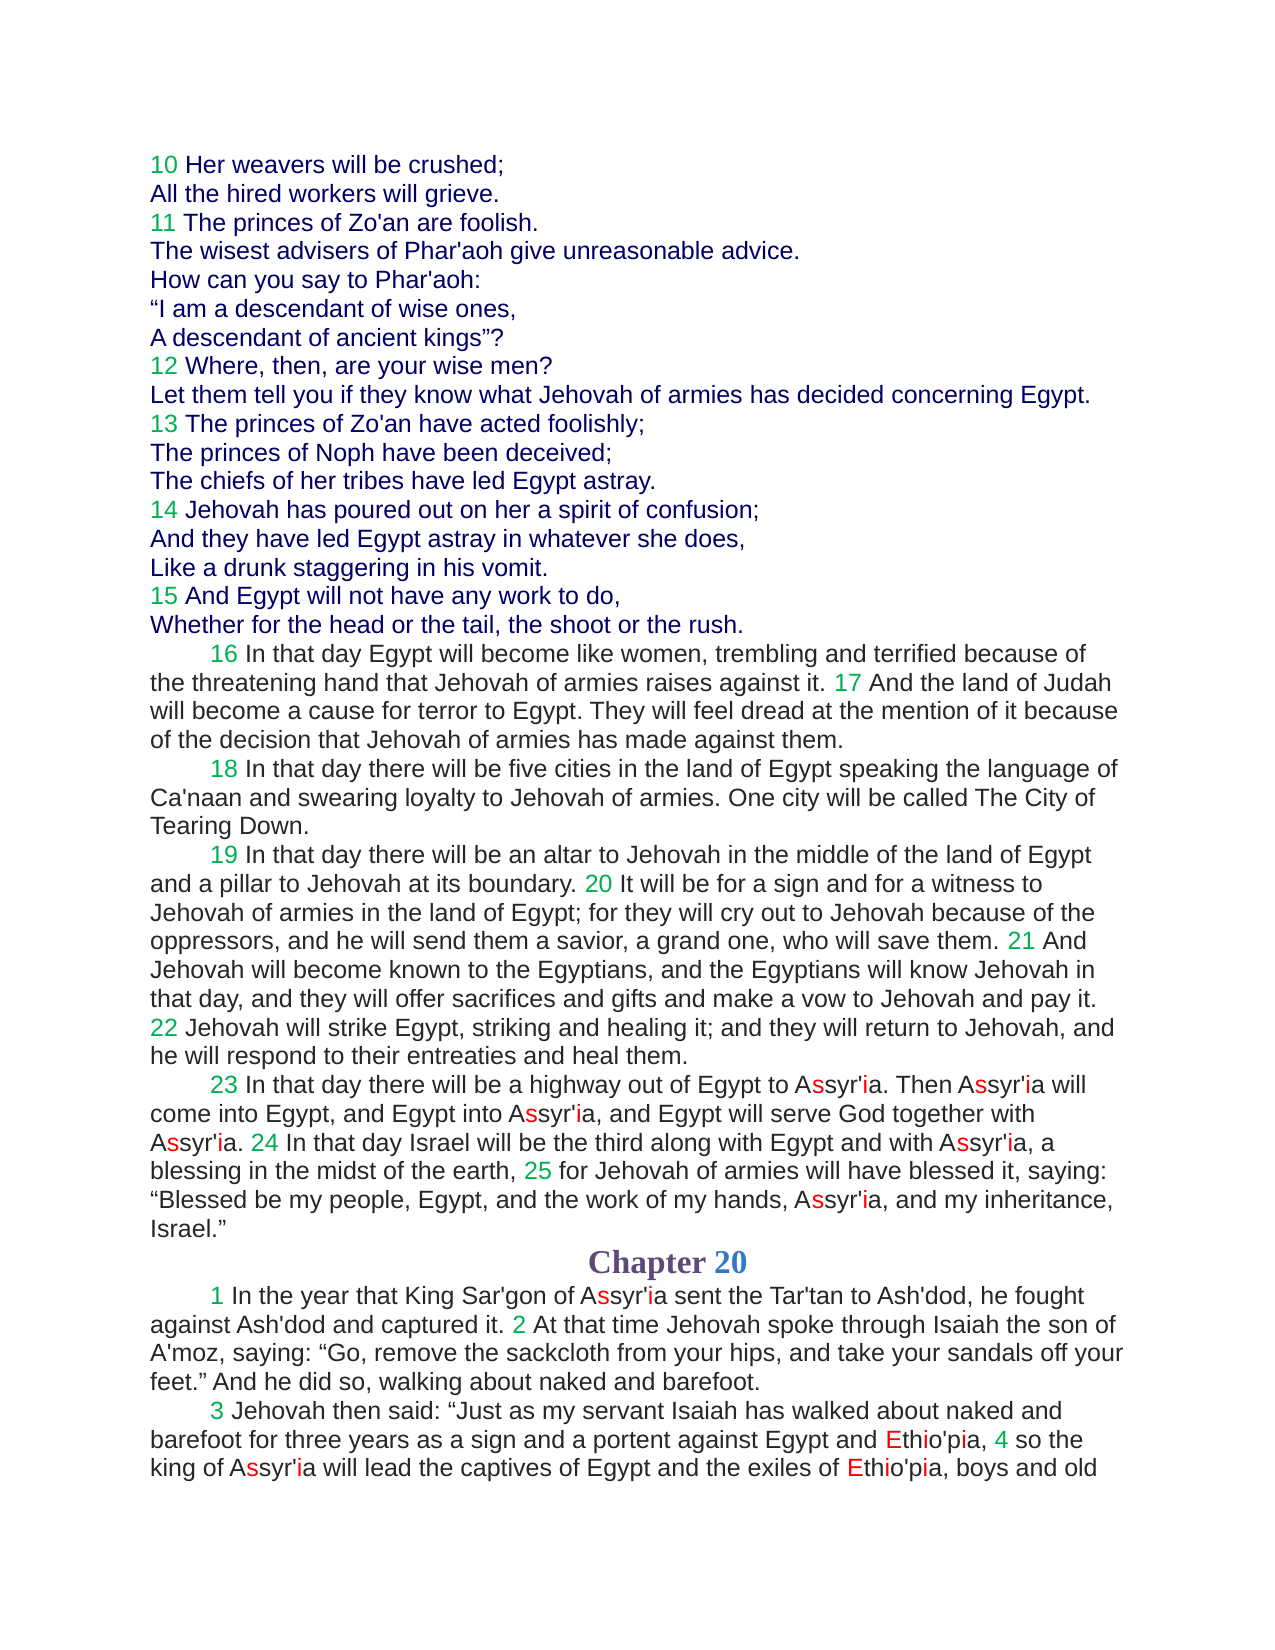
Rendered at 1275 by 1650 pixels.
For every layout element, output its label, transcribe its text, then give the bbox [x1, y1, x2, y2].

text 16 In that day Egypt will become like women, trembling and terrified because of the threatening hand that Jehovah of armies raises against it. 17 And the land of Judah will become a cause for terror to Egypt. They will feel dread at the mention of it because of the decision that Jehovah of armies has made against them. [150, 639, 1125, 754]
text How can you say to Pharʹaoh: [150, 265, 1125, 294]
text Whether for the head or the tail, the shoot or the rush. [150, 610, 1125, 639]
text The chiefs of her tribes have led Egypt astray. [150, 466, 1125, 495]
text 23 In that day there will be a highway out of Egypt to Assyrʹia. Then Assyrʹia will come into Egypt, and Egypt into Assyrʹia, and Egypt will serve God together with Assyrʹia. 24 In that day Israel will be the third along with Egypt and with Assyrʹia, a blessing in the midst of the earth, 25 for Jehovah of armies will have blessed it, saying: “Blessed be my people, Egypt, and the work of my hands, Assyrʹia, and my inheritance, Israel.” [150, 1070, 1125, 1242]
text 1 In the year that King Sarʹgon of Assyrʹia sent the Tarʹtan to Ashʹdod, he fought against Ashʹdod and captured it. 2 At that time Jehovah spoke through Isaiah the son of Aʹmoz, saying: “Go, remove the sackcloth from your hips, and take your sandals off your feet.” And he did so, walking about naked and barefoot. [150, 1281, 1125, 1396]
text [150, 1396, 1125, 1482]
text 12 Where, then, are your wise men? [150, 351, 1125, 380]
text Let them tell you if they know what Jehovah of armies has decided concerning Egypt. [150, 380, 1125, 409]
text The wisest advisers of Pharʹaoh give unreasonable advice. [150, 236, 1125, 265]
text “I am a descendant of wise ones, [150, 294, 1125, 322]
text 15 And Egypt will not have any work to do, [150, 581, 1125, 610]
text Chapter 20 [150, 1242, 1125, 1281]
text The princes of Noph have been deceived; [150, 437, 1125, 466]
text And they have led Egypt astray in whatever she does, [150, 524, 1125, 552]
text 13 The princes of Zoʹan have acted foolishly; [150, 409, 1125, 437]
text 19 In that day there will be an altar to Jehovah in the middle of the land of Egypt and a pillar to Jehovah at its boundary. 20 It will be for a sign and for a witness to Jehovah of armies in the land of Egypt; for they will cry out to Jehovah because of the oppressors, and he will send them a savior, a grand one, who will save them. 21 And Jehovah will become known to the Egyptians, and the Egyptians will know Jehovah in that day, and they will offer sacrifices and gifts and make a vow to Jehovah and pay it. 22 Jehovah will strike Egypt, striking and healing it; and they will return to Jehovah, and he will respond to their entreaties and heal them. [150, 840, 1125, 1070]
text A descendant of ancient kings”? [150, 322, 1125, 351]
text 10 Her weavers will be crushed; [150, 150, 1125, 179]
text All the hired workers will grieve. [150, 179, 1125, 207]
text 14 Jehovah has poured out on her a spirit of confusion; [150, 495, 1125, 524]
text Like a drunk staggering in his vomit. [150, 552, 1125, 581]
text 18 In that day there will be five cities in the land of Egypt speaking the language of Caʹnaan and swearing loyalty to Jehovah of armies. One city will be called The City of Tearing Down. [150, 754, 1125, 840]
text 11 The princes of Zoʹan are foolish. [150, 207, 1125, 236]
